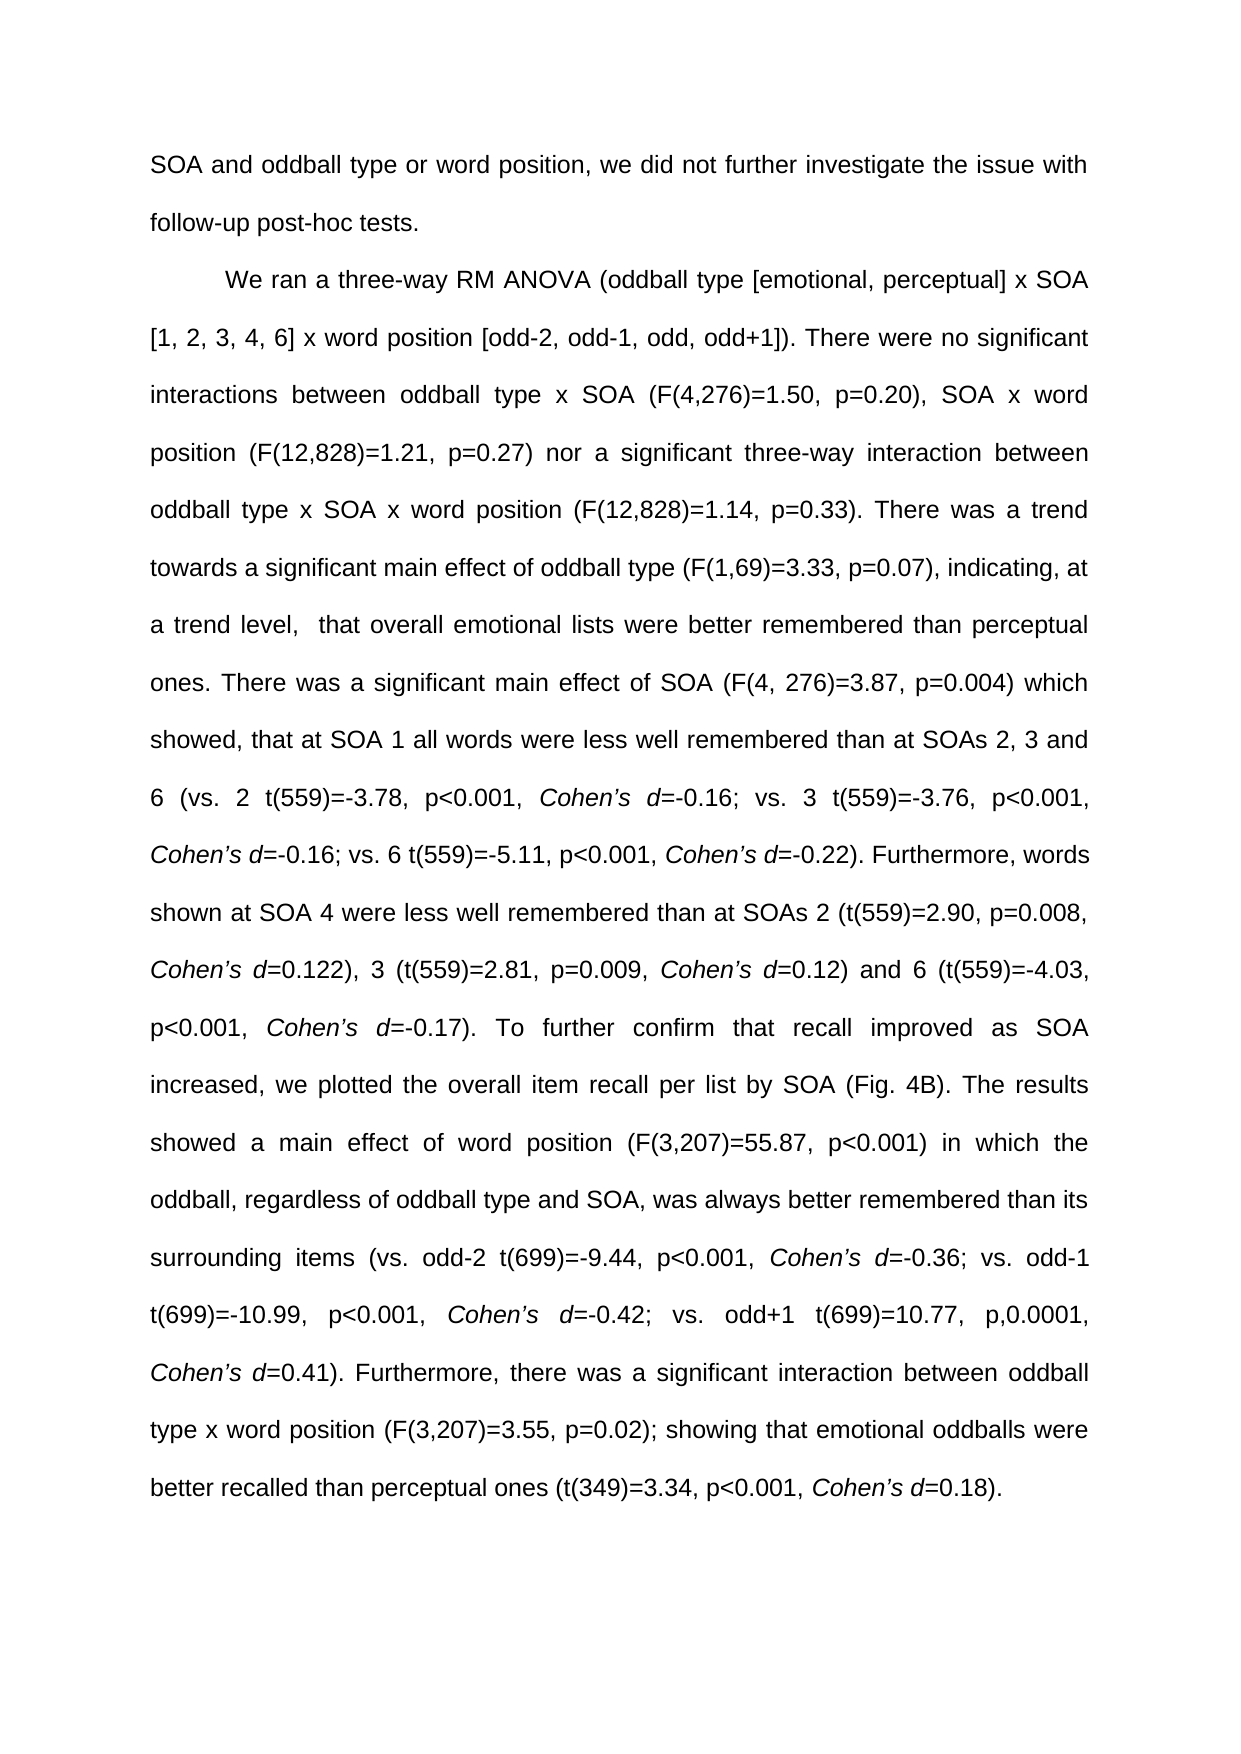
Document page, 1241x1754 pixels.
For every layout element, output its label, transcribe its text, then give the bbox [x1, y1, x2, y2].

text We ran a three-way RM ANOVA (oddball type [emotional, perceptual] x SOA [1, 2, 3, 4, 6] x word position [odd-2, odd-1, odd, odd+1]). There were no significant interactions between oddball type x SOA (F(4,276)=1.50, p=0.20), SOA x word position (F(12,828)=1.21, p=0.27) nor a significant three-way interaction between oddball type x SOA x word position (F(12,828)=1.14, p=0.33). There was a trend towards a significant main effect of oddball type (F(1,69)=3.33, p=0.07), indicating, at a trend level, that overall emotional lists were better remembered than perceptual ones. There was a significant main effect of SOA (F(4, 276)=3.87, p=0.004) which showed, that at SOA 1 all words were less well remembered than at SOAs 2, 3 and 6 (vs. 2 t(559)=-3.78, p<0.001, Cohen’s d=-0.16; vs. 3 t(559)=-3.76, p<0.001, Cohen’s d=-0.16; vs. 6 t(559)=-5.11, p<0.001, Cohen’s d=-0.22). Furthermore, words shown at SOA 4 were less well remembered than at SOAs 2 (t(559)=2.90, p=0.008, Cohen’s d=0.122), 3 (t(559)=2.81, p=0.009, Cohen’s d=0.12) and 6 (t(559)=-4.03, p<0.001, Cohen’s d=-0.17). To further confirm that recall improved as SOA increased, we plotted the overall item recall per list by SOA (Fig. 4B). The results showed a main effect of word position (F(3,207)=55.87, p<0.001) in which the oddball, regardless of oddball type and SOA, was always better remembered than its surrounding items (vs. odd-2 t(699)=-9.44, p<0.001, Cohen’s d=-0.36; vs. odd-1 t(699)=-10.99, p<0.001, Cohen’s d=-0.42; vs. odd+1 t(699)=10.77, p,0.0001, Cohen’s d=0.41). Furthermore, there was a significant interaction between oddball type x word position (F(3,207)=3.55, p=0.02); showing that emotional oddballs were better recalled than perceptual ones (t(349)=3.34, p<0.001, Cohen’s d=0.18). [150, 265, 1090, 1501]
